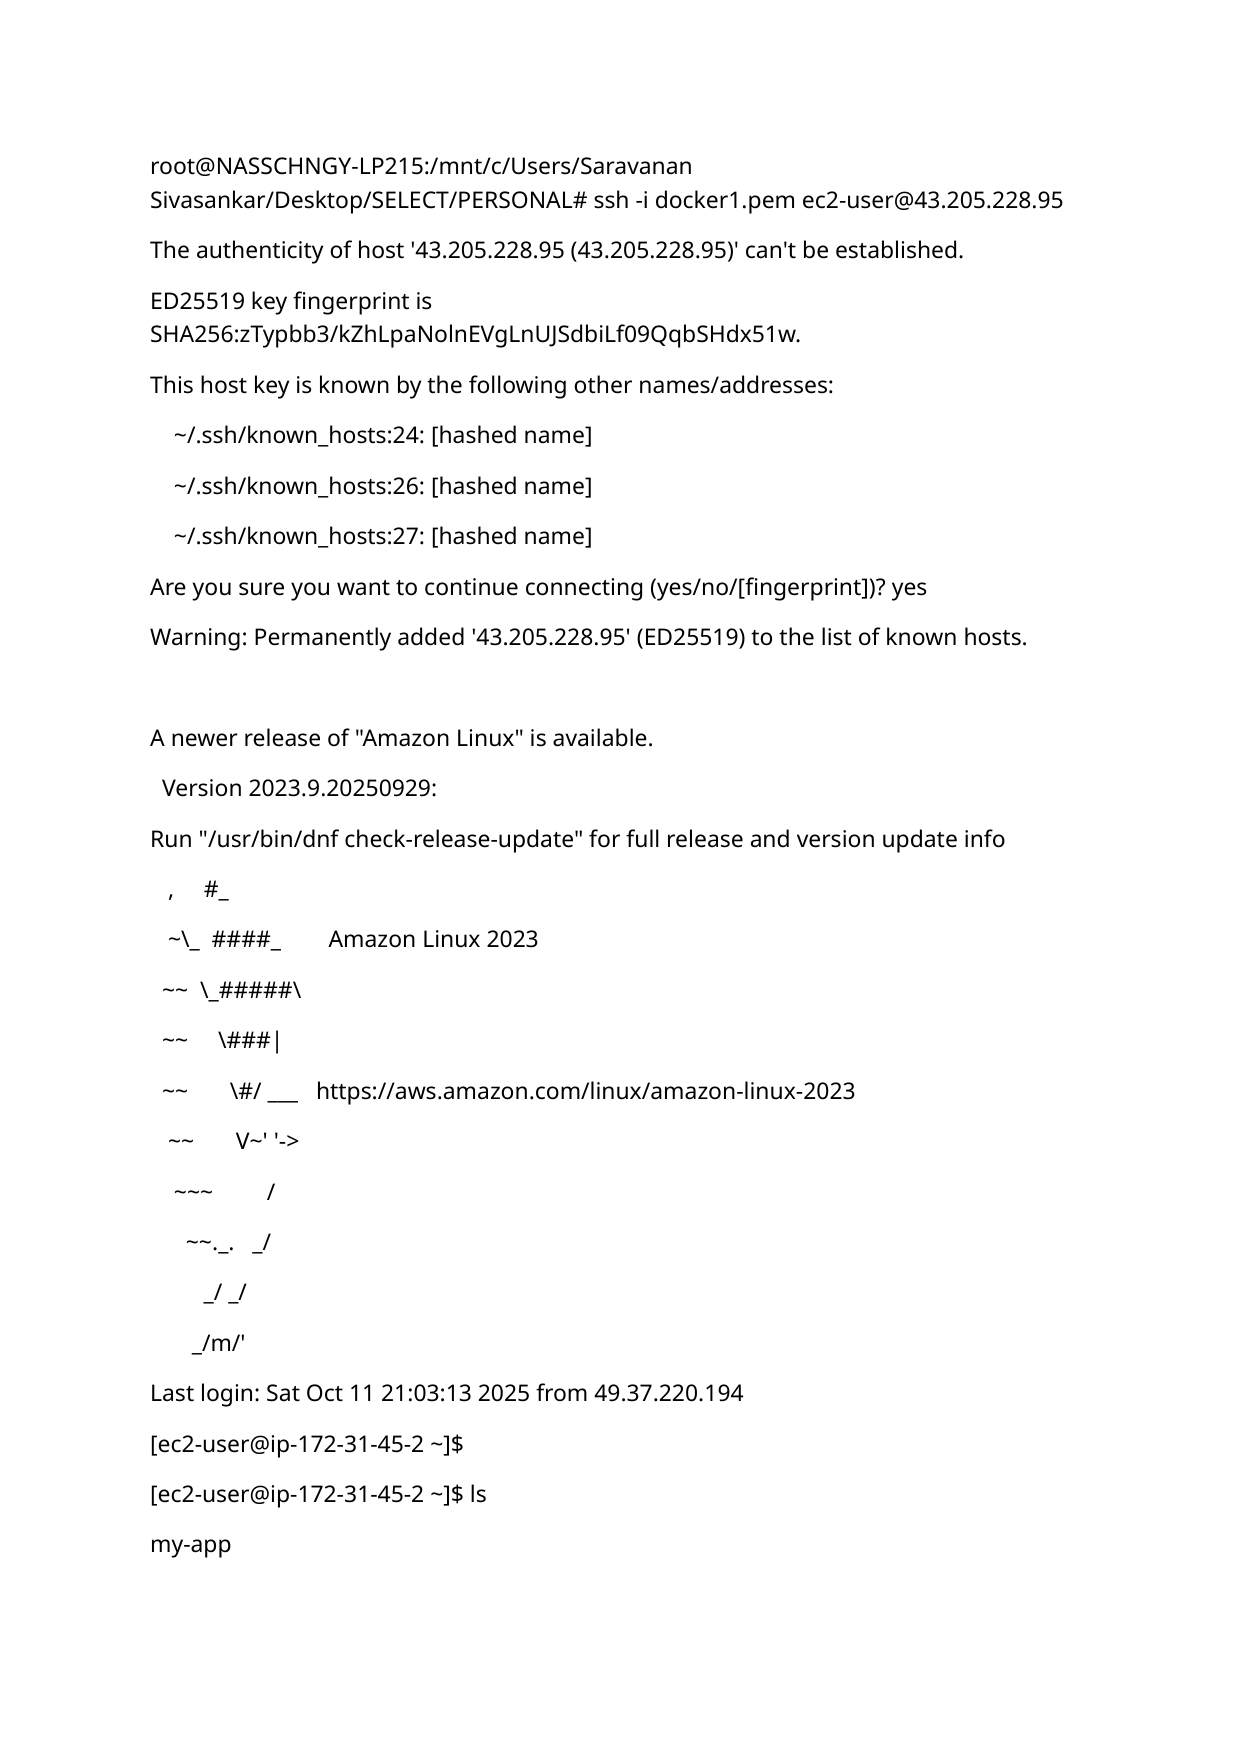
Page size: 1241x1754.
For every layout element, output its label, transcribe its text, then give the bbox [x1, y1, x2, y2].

text ~~ \#/ ___ https://aws.amazon.com/linux/amazon-linux-2023 [150, 1074, 1090, 1106]
text ~~._. _/ [150, 1226, 1090, 1257]
text ~~ \###| [150, 1024, 1090, 1055]
text root@NASSCHNGY-LP215:/mnt/c/Users/Saravanan Sivasankar/Desktop/SELECT/PERSONAL# ssh -i docker1.pem ec2-user@43.205.228.95 [150, 150, 1090, 215]
text Last login: Sat Oct 11 21:03:13 2025 from 49.37.220.194 [150, 1377, 1090, 1408]
text Are you sure you want to continue connecting (yes/no/[fingerprint])? yes [150, 570, 1090, 602]
text ED25519 key fingerprint is SHA256:zTypbb3/kZhLpaNolnEVgLnUJSdbiLf09QqbSHdx51w. [150, 284, 1090, 349]
text ~~~ / [150, 1175, 1090, 1207]
text , #_ [150, 873, 1090, 904]
text ~\_ ####_ Amazon Linux 2023 [150, 923, 1090, 954]
text ~~ V~' '-> [150, 1125, 1090, 1156]
text Run "/usr/bin/dnf check-release-update" for full release and version update info [150, 822, 1090, 854]
text ~/.ssh/known_hosts:27: [hashed name] [150, 520, 1090, 551]
text A newer release of "Amazon Linux" is available. [150, 722, 1090, 753]
text Version 2023.9.20250929: [150, 772, 1090, 803]
text _/m/' [150, 1327, 1090, 1358]
text [ec2-user@ip-172-31-45-2 ~]$ ls [150, 1478, 1090, 1509]
text my-app [150, 1528, 1090, 1559]
text _/ _/ [150, 1276, 1090, 1307]
text ~/.ssh/known_hosts:26: [hashed name] [150, 469, 1090, 501]
text ~~ \_#####\ [150, 974, 1090, 1005]
text Warning: Permanently added '43.205.228.95' (ED25519) to the list of known hosts. [150, 621, 1090, 652]
text [ec2-user@ip-172-31-45-2 ~]$ [150, 1427, 1090, 1459]
text ~/.ssh/known_hosts:24: [hashed name] [150, 419, 1090, 450]
text The authenticity of host '43.205.228.95 (43.205.228.95)' can't be established. [150, 234, 1090, 265]
text This host key is known by the following other names/addresses: [150, 369, 1090, 400]
